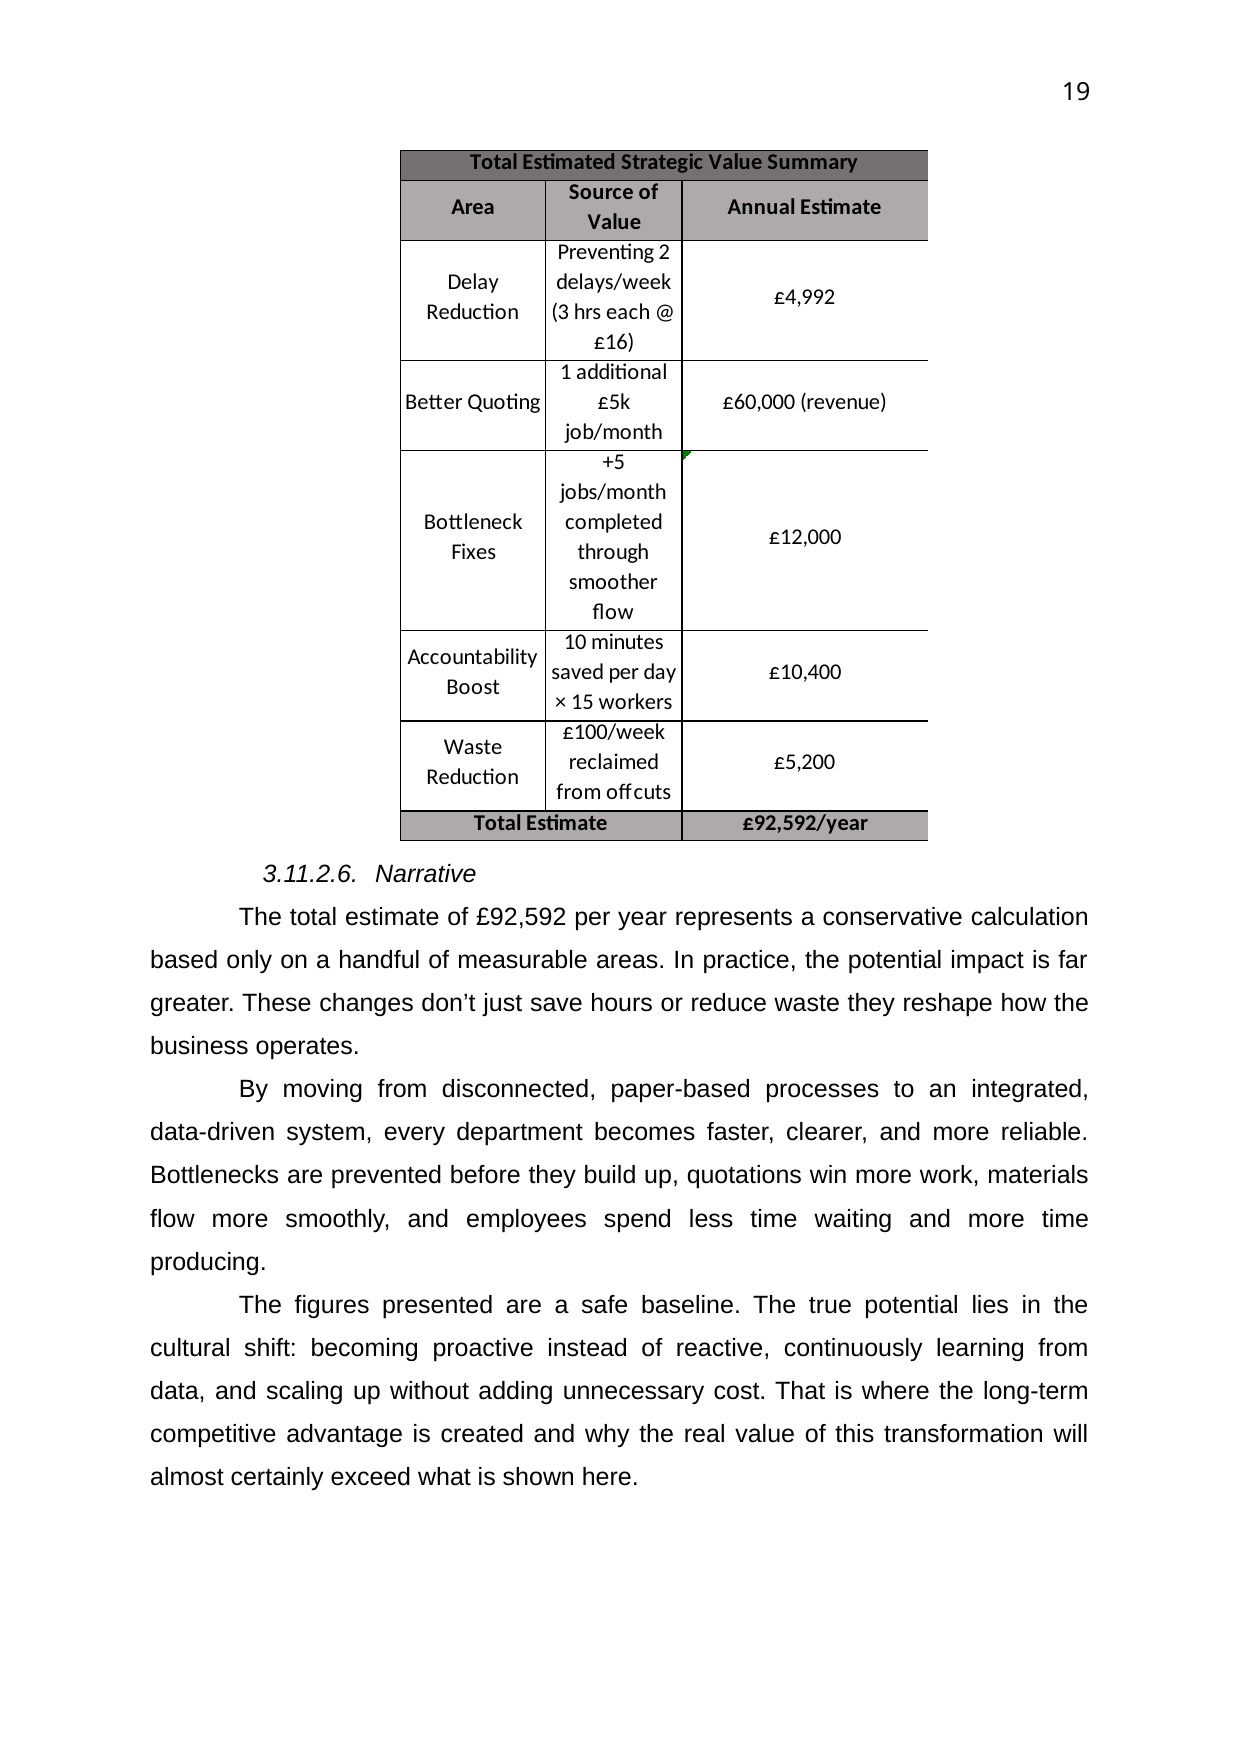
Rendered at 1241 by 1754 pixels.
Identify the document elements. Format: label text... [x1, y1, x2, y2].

text The total estimate of £92,592 per year represents a conservative calculation based only on a handful of measurable areas. In practice, the potential impact is far greater. These changes don’t just save hours or reduce waste they reshape how the business operates. [150, 902, 1090, 1060]
subtitle Narrative [262, 859, 1090, 887]
text By moving from disconnected, paper-based processes to an integrated, data-driven system, every department becomes faster, clearer, and more reliable. Bottlenecks are prevented before they build up, quotations win more work, materials flow more smoothly, and employees spend less time waiting and more time producing. [150, 1074, 1090, 1276]
text The figures presented are a safe baseline. The true potential lies in the cultural shift: becoming proactive instead of reactive, continuously learning from data, and scaling up without adding unnecessary cost. That is where the long-term competitive advantage is created and why the real value of this transformation will almost certainly exceed what is shown here. [150, 1290, 1090, 1491]
